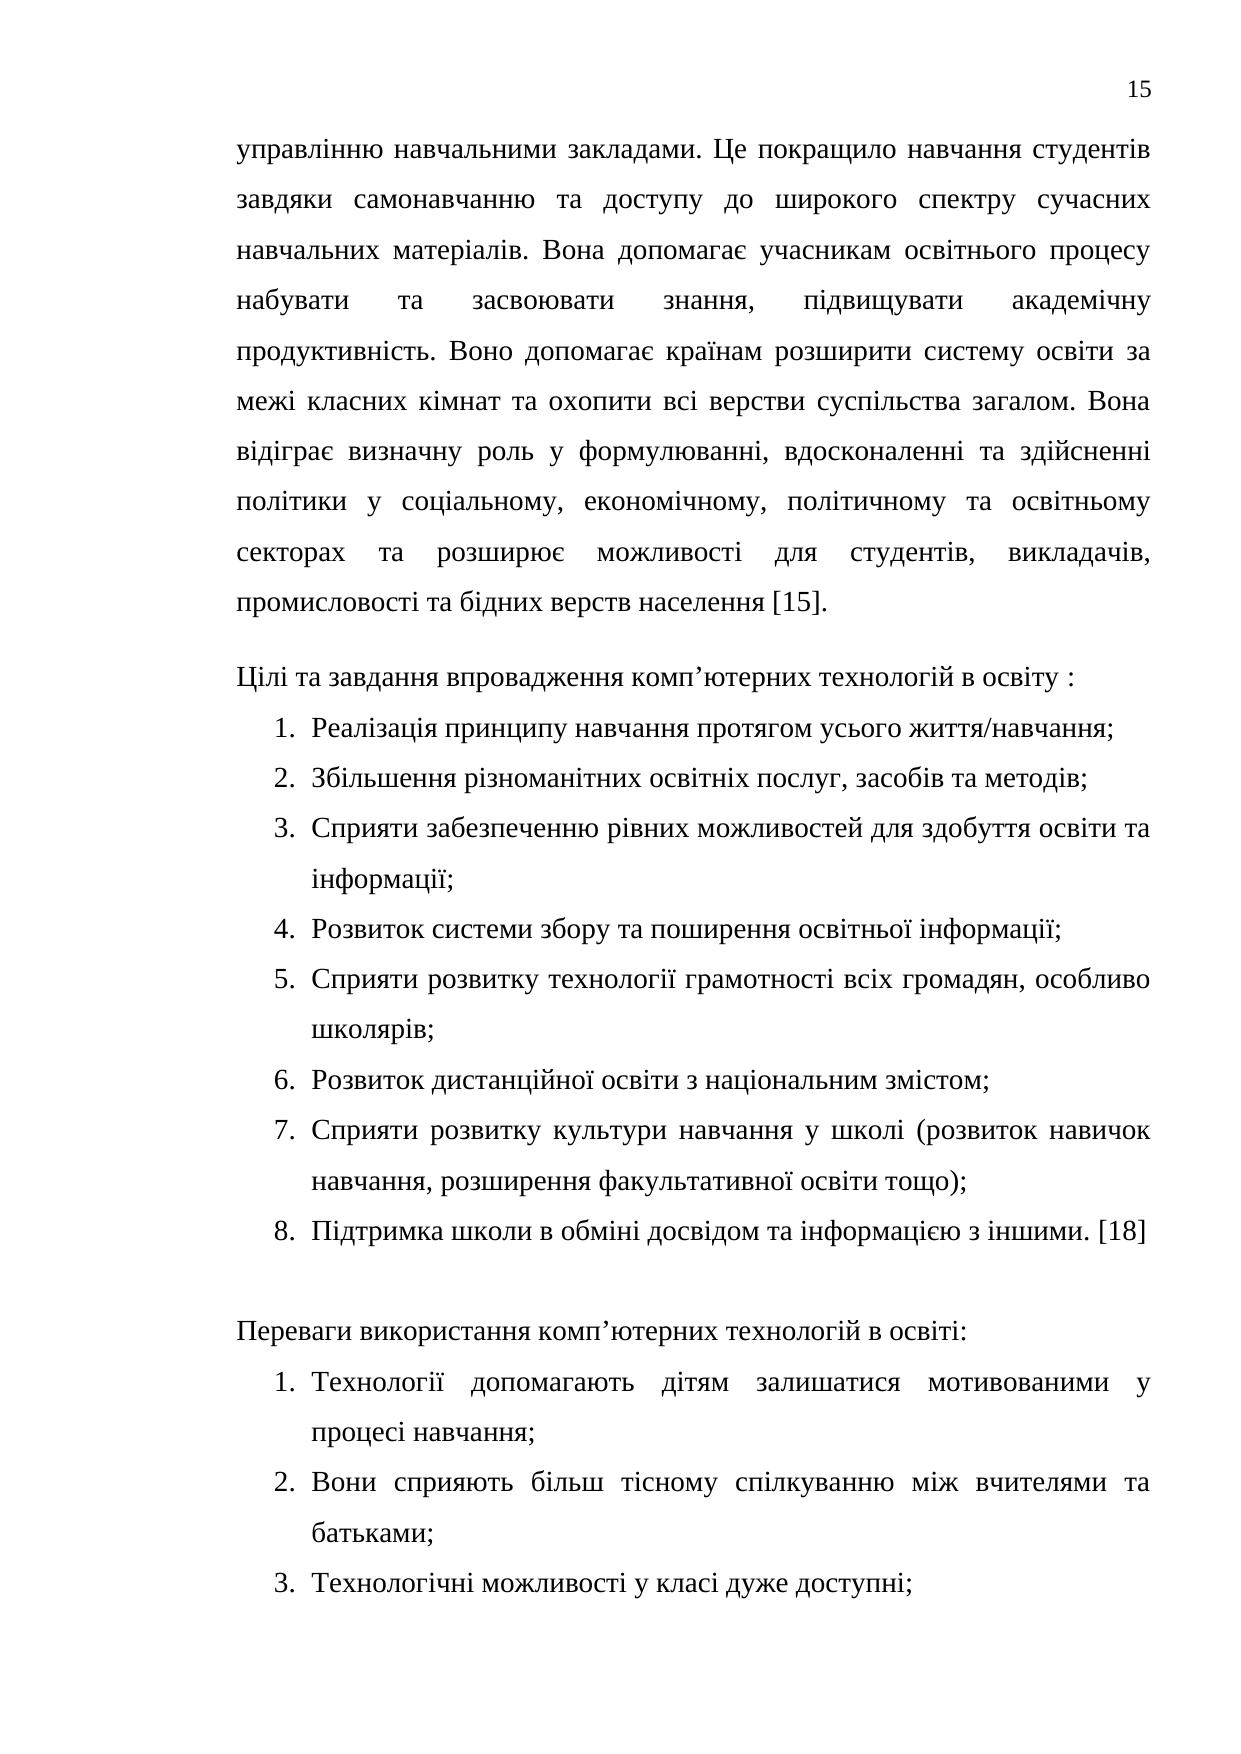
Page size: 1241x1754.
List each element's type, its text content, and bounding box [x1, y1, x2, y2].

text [236, 131, 1152, 618]
list Розвиток дистанційної освіти з національним змістом; [274, 1062, 1152, 1096]
text Переваги використання комп’ютерних технологій в освіті: [236, 1313, 1152, 1347]
list Технологічні можливості у класі дуже доступні; [274, 1565, 1152, 1599]
list Збільшення різноманітних освітніх послуг, засобів та методів; [274, 760, 1152, 794]
list Сприяти розвитку технології грамотності всіх громадян, особливо школярів; [274, 961, 1152, 1045]
list Сприяти розвитку культури навчання у школі (розвиток навичок навчання, розширення факультативної освіти тощо); [274, 1112, 1152, 1196]
list Сприяти забезпеченню рівних можливостей для здобуття освіти та інформації; [274, 810, 1152, 894]
list Підтримка школи в обміні досвідом та інформацією з іншими. [18] [274, 1213, 1152, 1246]
list Розвиток системи збору та поширення освітньої інформації; [274, 911, 1152, 944]
list Реалізація принципу навчання протягом усього життя/навчання; [274, 710, 1152, 743]
list Вони сприяють більш тісному спілкуванню між вчителями та батьками; [274, 1464, 1152, 1548]
text Цілі та завдання впровадження комп’ютерних технологій в освіту : [236, 659, 1152, 693]
list Технології допомагають дітям залишатися мотивованими у процесі навчання; [274, 1364, 1152, 1448]
